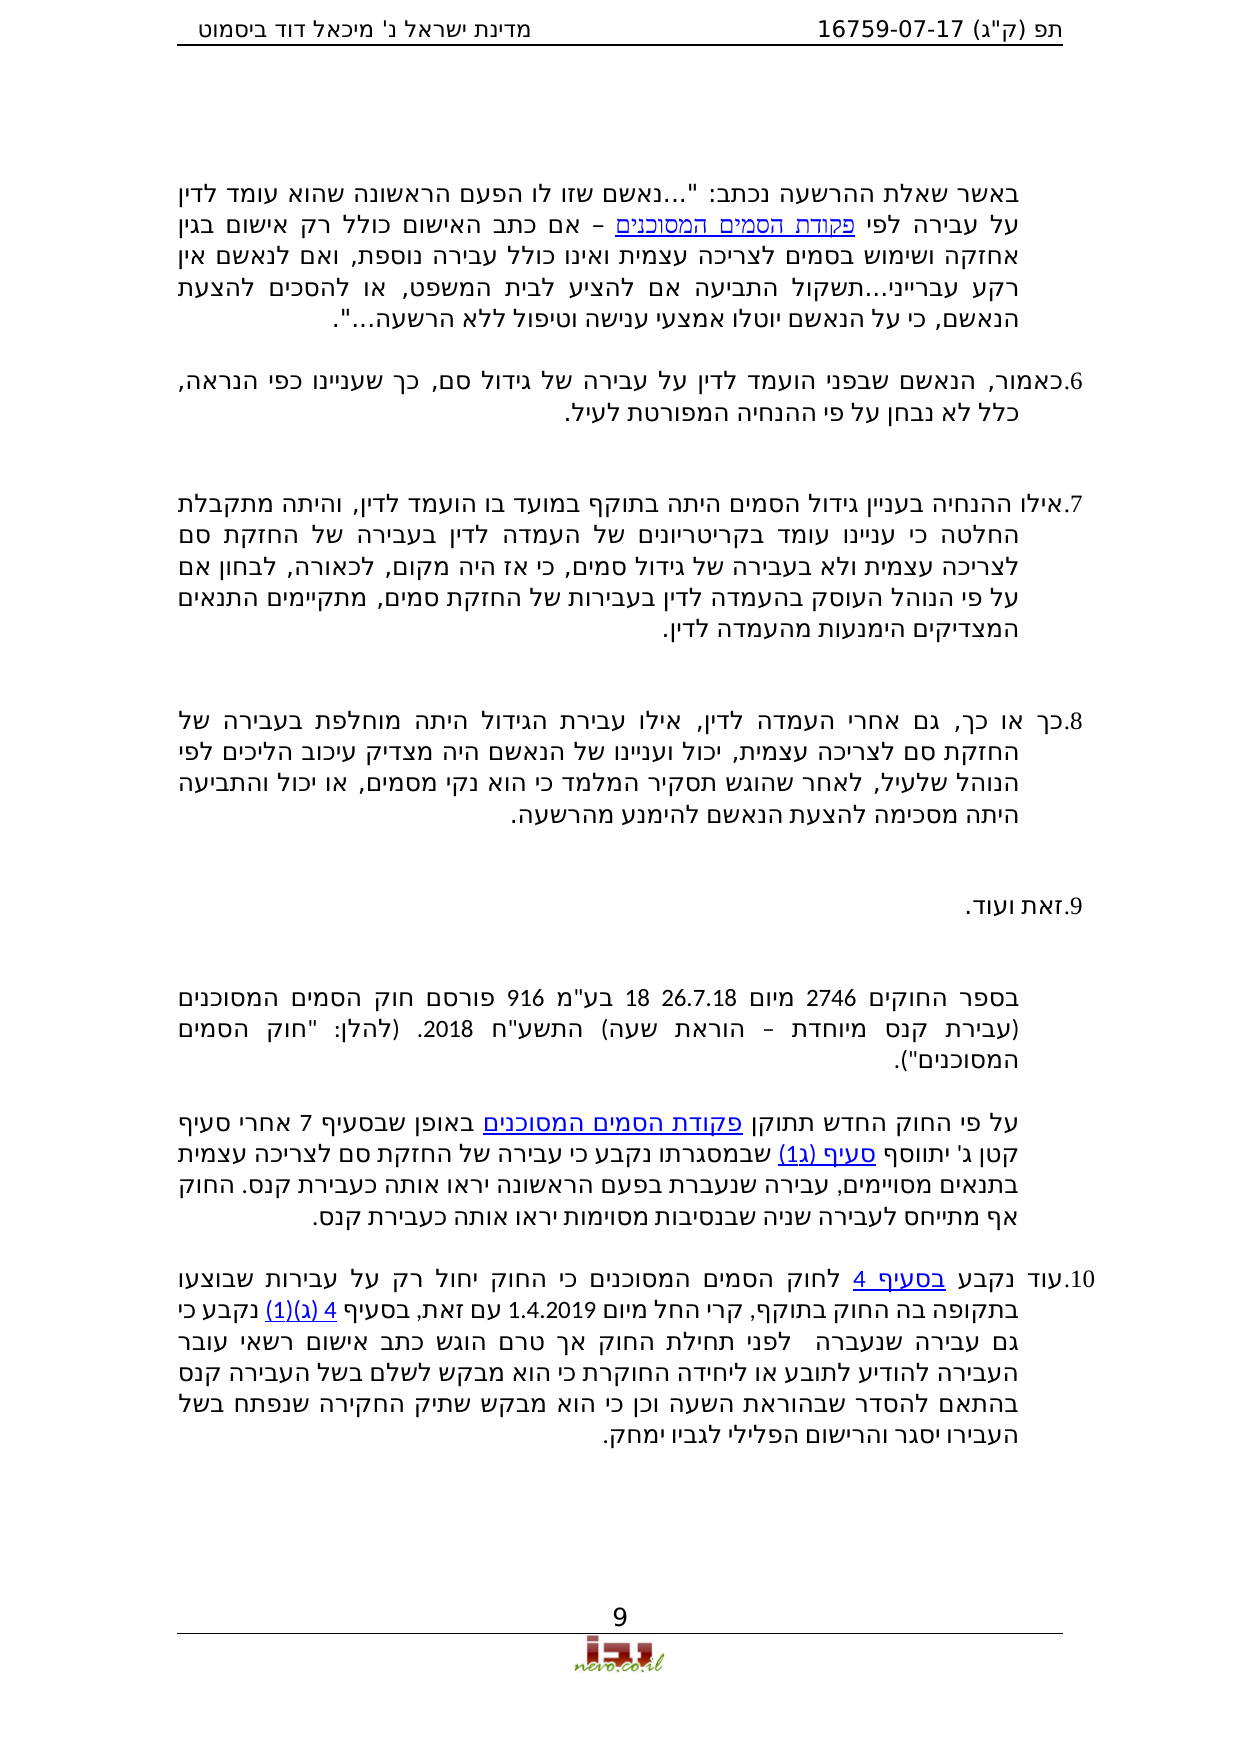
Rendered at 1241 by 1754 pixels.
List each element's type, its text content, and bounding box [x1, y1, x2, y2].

list עוד נקבע בסעיף 4 לחוק הסמים המסוכנים כי החוק יחול רק על עבירות שבוצעו בתקופה בה החוק בתוקף, קרי החל מיום 1.4.2019 עם זאת, בסעיף 4 (ג)(1) נקבע כי גם עבירה שנעברה לפני תחילת החוק אך טרם הוגש כתב אישום רשאי עובר העבירה להודיע לתובע או ליחידה החוקרת כי הוא מבקש לשלם בשל העבירה קנס בהתאם להסדר שבהוראת השעה וכן כי הוא מבקש שתיק החקירה שנפתח בשל העבירו יסגר והרישום הפלילי לגביו ימחק. [177, 1263, 1064, 1450]
text על פי החוק החדש תתוקן פקודת הסמים המסוכנים באופן שבסעיף 7 אחרי סעיף קטן ג' יתווסף סעיף (ג1) שבמסגרתו נקבע כי עבירה של החזקת סם לצריכה עצמית בתנאים מסויימים, עבירה שנעברת בפעם הראשונה יראו אותה כעבירת קנס. החוק אף מתייחס לעבירה שניה שבנסיבות מסוימות יראו אותה כעבירת קנס. [177, 1106, 1019, 1231]
text בספר החוקים 2746 מיום 26.7.18 18 בע"מ 916 פורסם חוק הסמים המסוכנים (עבירת קנס מיוחדת – הוראת שעה) התשע"ח 2018. (להלן: "חוק הסמים המסוכנים"). [177, 981, 1019, 1075]
list כאמור, הנאשם שבפני הועמד לדין על עבירה של גידול סם, כך שעניינו כפי הנראה, כלל לא נבחן על פי ההנחיה המפורטת לעיל. [177, 365, 1064, 427]
list אילו ההנחיה בעניין גידול הסמים היתה בתוקף במועד בו הועמד לדין, והיתה מתקבלת החלטה כי עניינו עומד בקריטריונים של העמדה לדין בעבירה של החזקת סם לצריכה עצמית ולא בעבירה של גידול סמים, כי אז היה מקום, לכאורה, לבחון אם על פי הנוהל העוסק בהעמדה לדין בעבירות של החזקת סמים, מתקיימים התנאים המצדיקים הימנעות מהעמדה לדין. [177, 488, 1064, 644]
list זאת ועוד. [177, 890, 1064, 921]
list כך או כך, גם אחרי העמדה לדין, אילו עבירת הגידול היתה מוחלפת בעבירה של החזקת סם לצריכה עצמית, יכול ועניינו של הנאשם היה מצדיק עיכוב הליכים לפי הנוהל שלעיל, לאחר שהוגש תסקיר המלמד כי הוא נקי מסמים, או יכול והתביעה היתה מסכימה להצעת הנאשם להימנע מהרשעה. [177, 704, 1064, 829]
picture [574, 1635, 666, 1673]
text באשר שאלת ההרשעה נכתב: "...נאשם שזו לו הפעם הראשונה שהוא עומד לדין על עבירה לפי פקודת הסמים המסוכנים – אם כתב האישום כולל רק אישום בגין אחזקה ושימוש בסמים לצריכה עצמית ואינו כולל עבירה נוספת, ואם לנאשם אין רקע עברייני...תשקול התביעה אם להציע לבית המשפט, או להסכים להצעת הנאשם, כי על הנאשם יוטלו אמצעי ענישה וטיפול ללא הרשעה...". [177, 177, 1019, 333]
